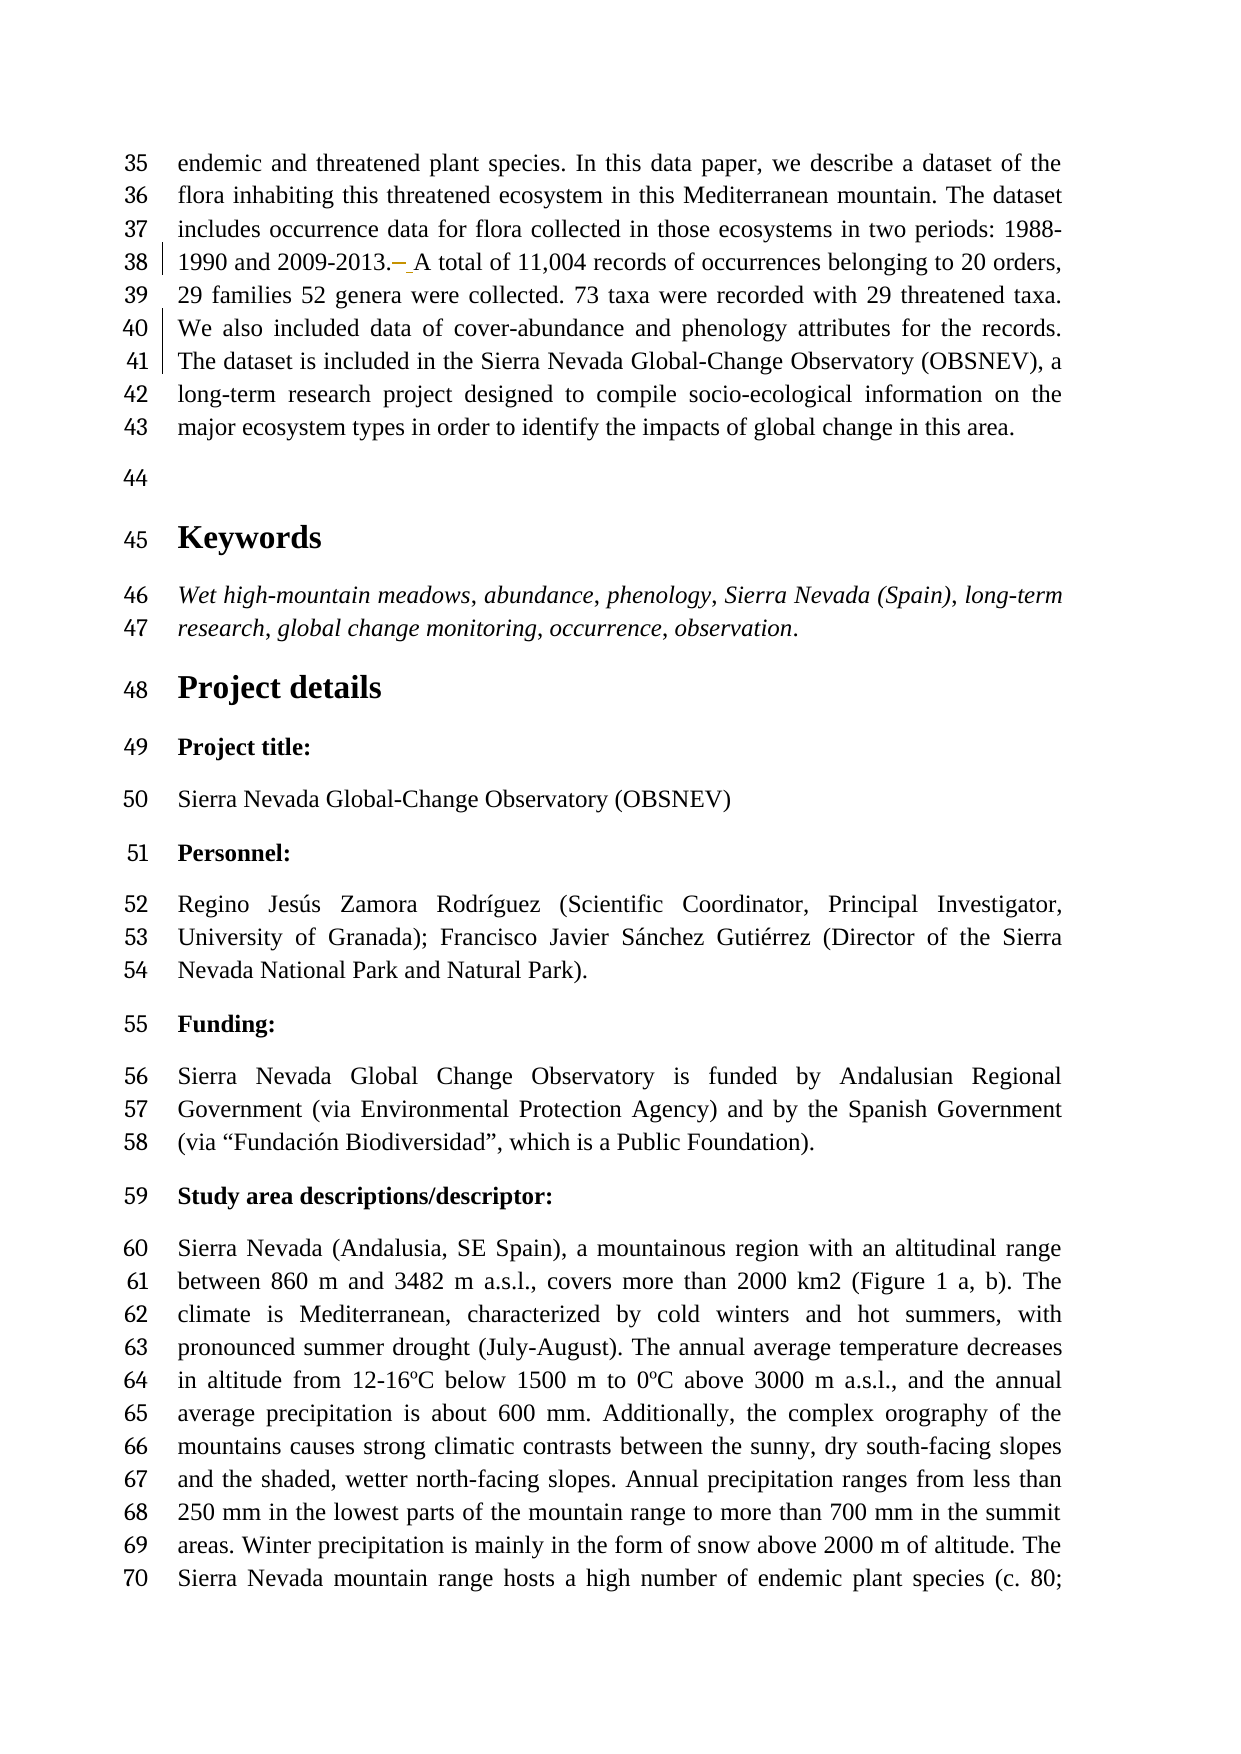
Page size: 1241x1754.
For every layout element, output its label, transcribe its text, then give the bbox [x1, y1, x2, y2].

text Wet high-mountain meadows, abundance, phenology, Sierra Nevada (Spain), long-term research, global change monitoring, occurrence, observation. [177, 580, 1063, 642]
text Project title: [177, 732, 1063, 761]
text Project details [177, 667, 1063, 705]
text Regino Jesús Zamora Rodríguez (Scientific Coordinator, Principal Investigator, University of Granada); Francisco Javier Sánchez Gutiérrez (Director of the Sierra Nevada National Park and Natural Park). [177, 889, 1063, 984]
text Sierra Nevada Global Change Observatory is funded by Andalusian Regional Government (via Environmental Protection Agency) and by the Spanish Government (via “Fundación Biodiversidad”, which is a Public Foundation). [177, 1061, 1063, 1156]
text Personnel: [177, 838, 1063, 866]
text Keywords [177, 517, 1063, 556]
text Sierra Nevada Global-Change Observatory (OBSNEV) [177, 784, 1063, 812]
text Study area descriptions/descriptor: [177, 1181, 1063, 1210]
text Funding: [177, 1009, 1063, 1038]
